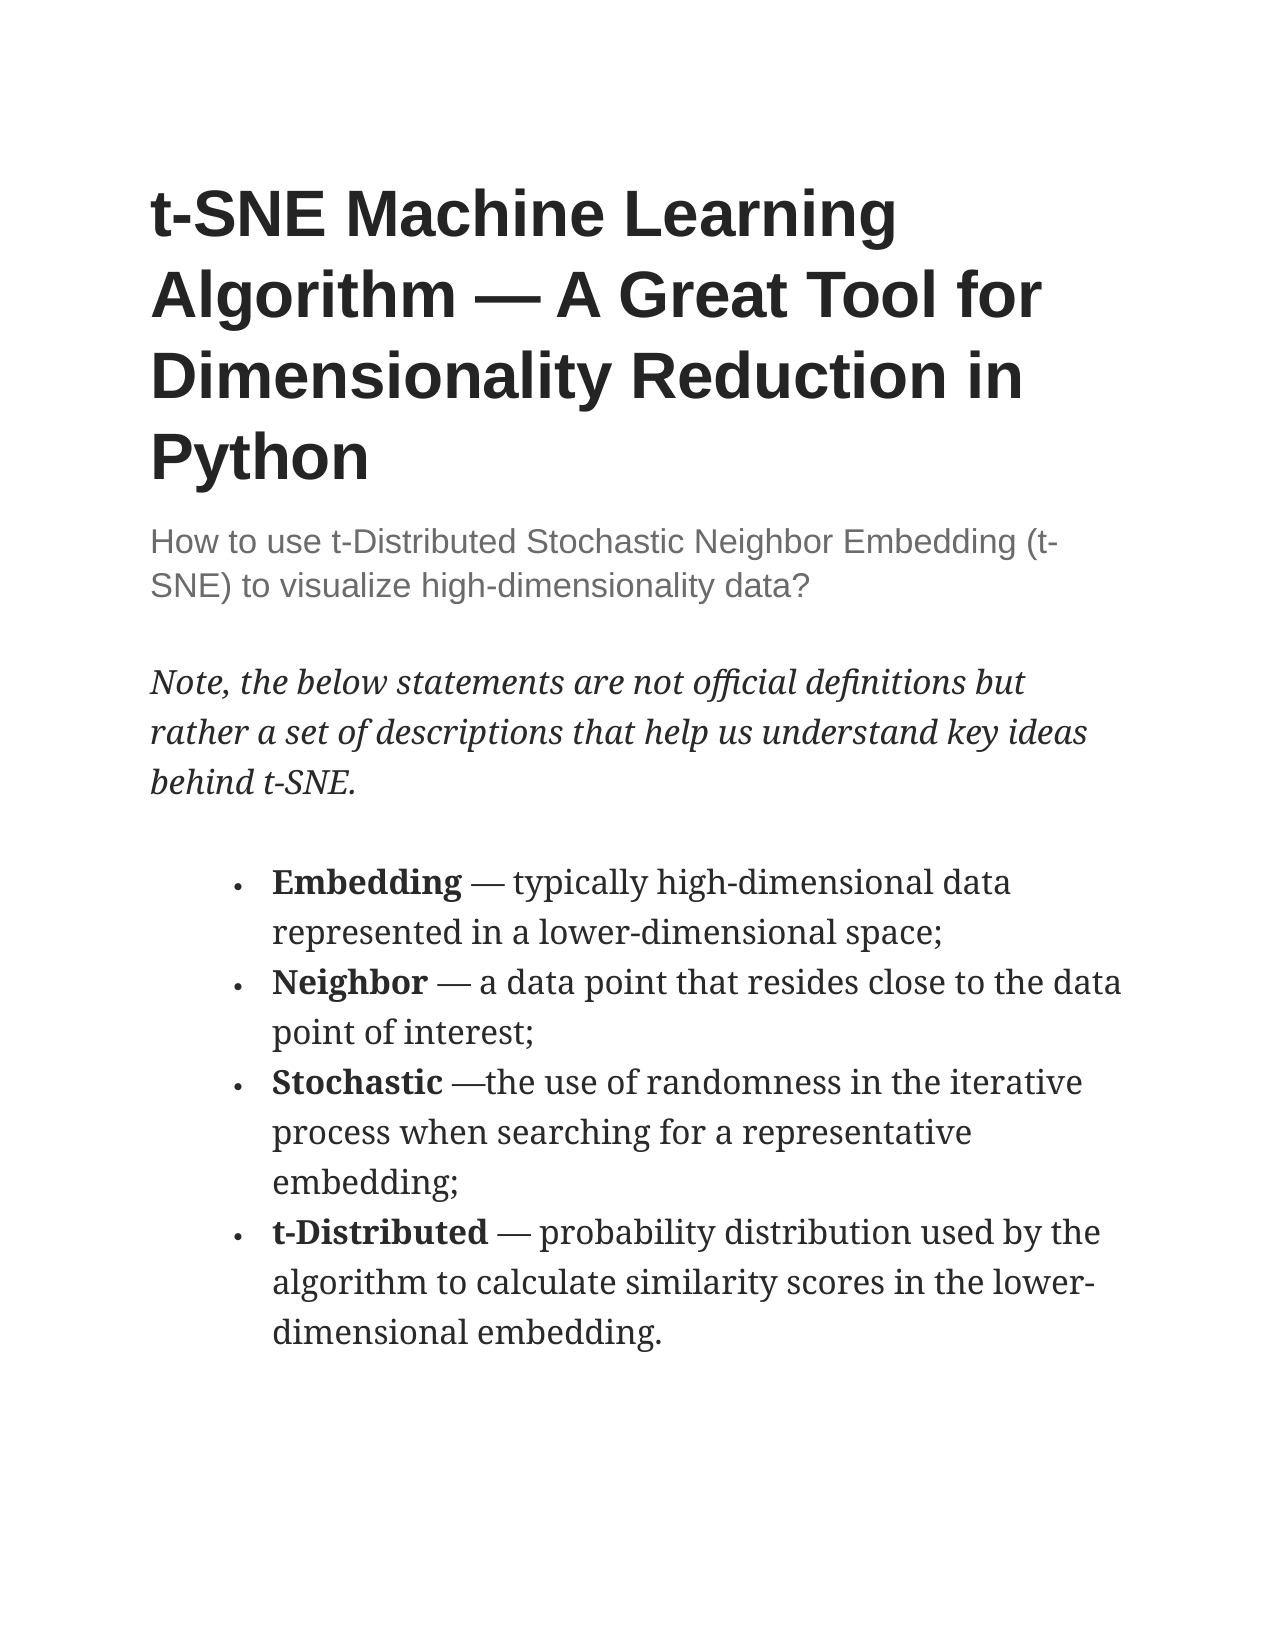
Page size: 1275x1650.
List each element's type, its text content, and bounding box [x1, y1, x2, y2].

text How to use t-Distributed Stochastic Neighbor Embedding (t-SNE) to visualize high-dimensionality data? [150, 517, 1125, 604]
text t-SNE Machine Learning Algorithm — A Great Tool for Dimensionality Reduction in Python [150, 169, 1125, 494]
list t-Distributed — probability distribution used by the algorithm to calculate similarity scores in the lower-dimensional embedding. [234, 1204, 1125, 1354]
list Neighbor — a data point that resides close to the data point of interest; [234, 954, 1125, 1054]
list Stochastic —the use of randomness in the iterative process when searching for a representative embedding; [234, 1054, 1125, 1204]
list Embedding — typically high-dimensional data represented in a lower-dimensional space; [234, 854, 1125, 954]
text Note, the below statements are not official definitions but rather a set of descriptions that help us understand key ideas behind t-SNE. [150, 654, 1125, 804]
